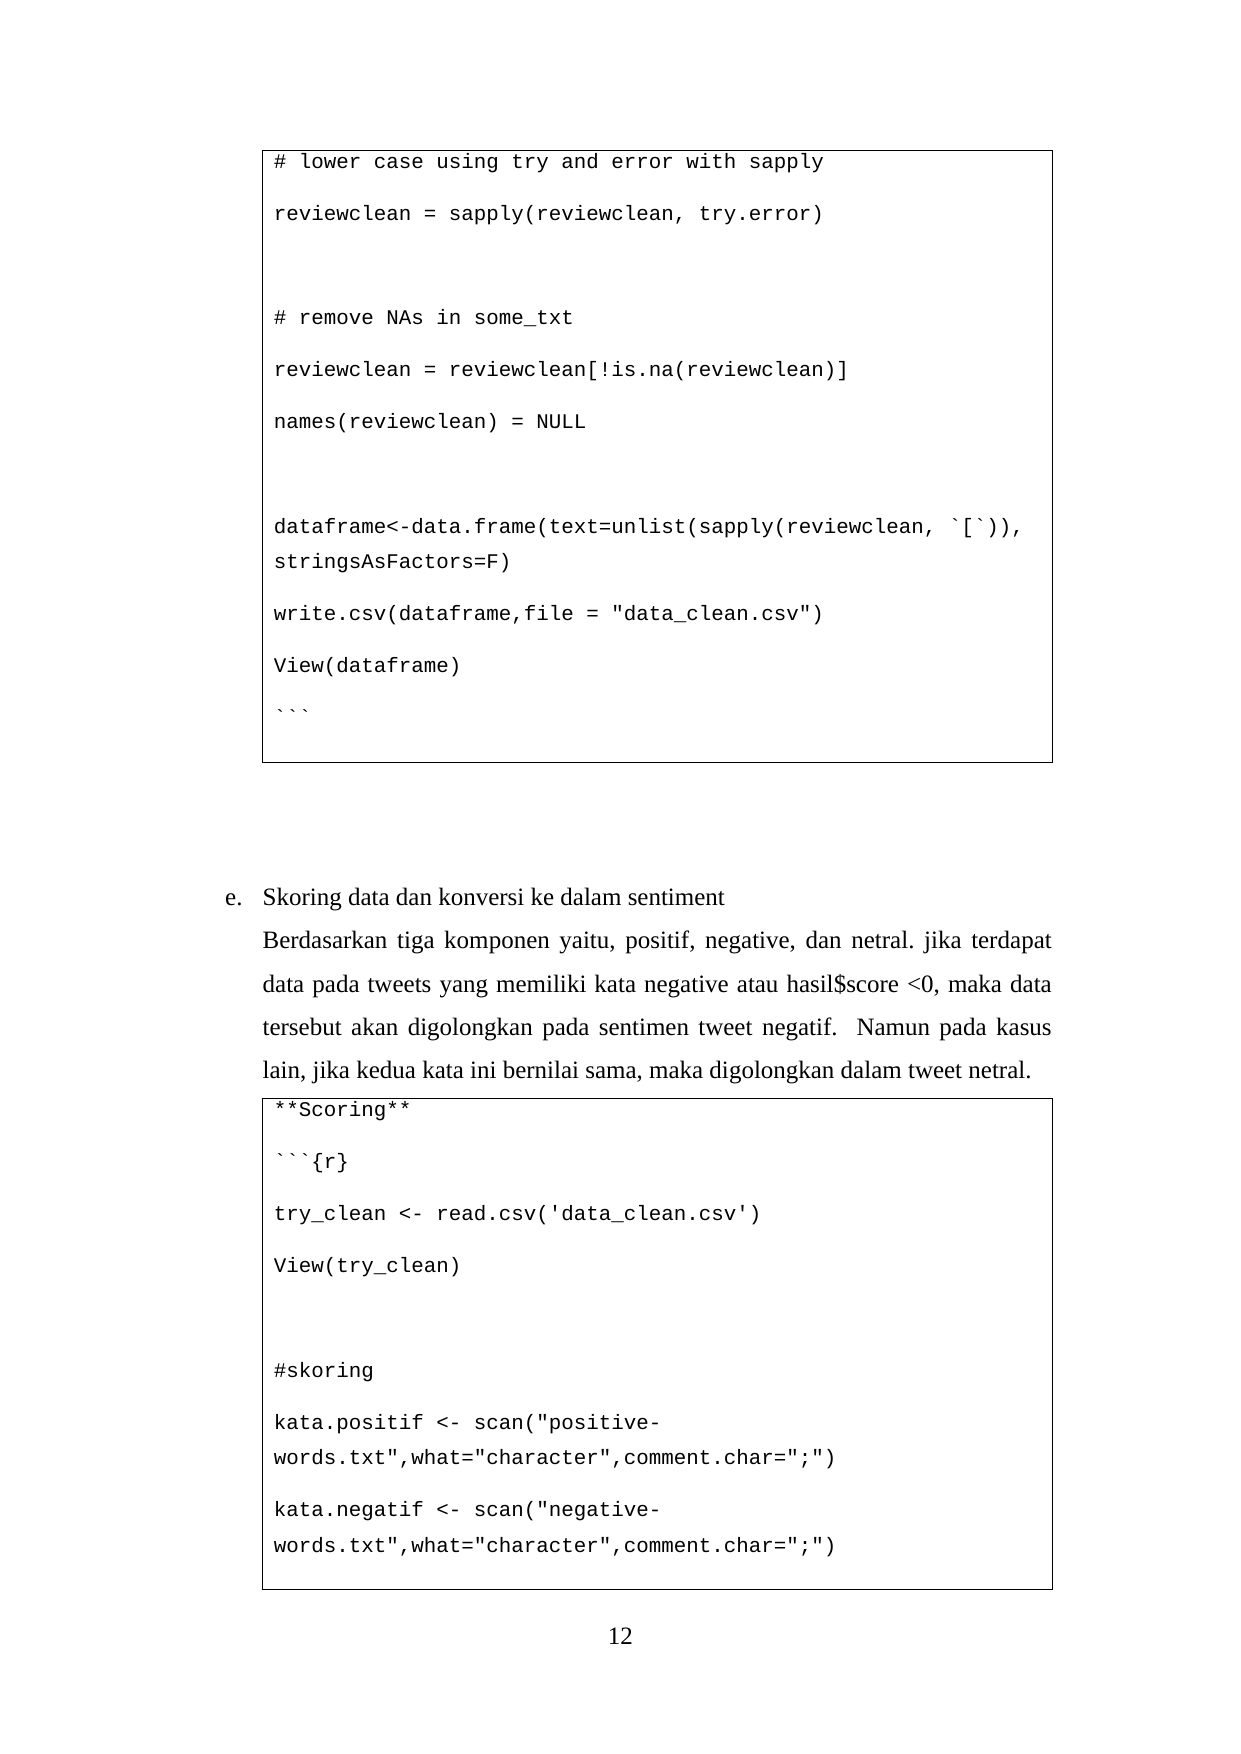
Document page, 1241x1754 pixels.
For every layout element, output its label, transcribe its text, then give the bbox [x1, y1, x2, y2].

list Skoring data dan konversi ke dalam sentiment [225, 882, 1053, 911]
text Berdasarkan tiga komponen yaitu, positif, negative, dan netral. jika terdapat data pada tweets yang memiliki kata negative atau hasil$score <0, maka data tersebut akan digolongkan pada sentimen tweet negatif. Namun pada kasus lain, jika kedua kata ini bernilai sama, maka digolongkan dalam tweet netral. [262, 926, 1053, 1084]
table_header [263, 151, 1052, 762]
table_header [263, 1099, 1052, 1589]
